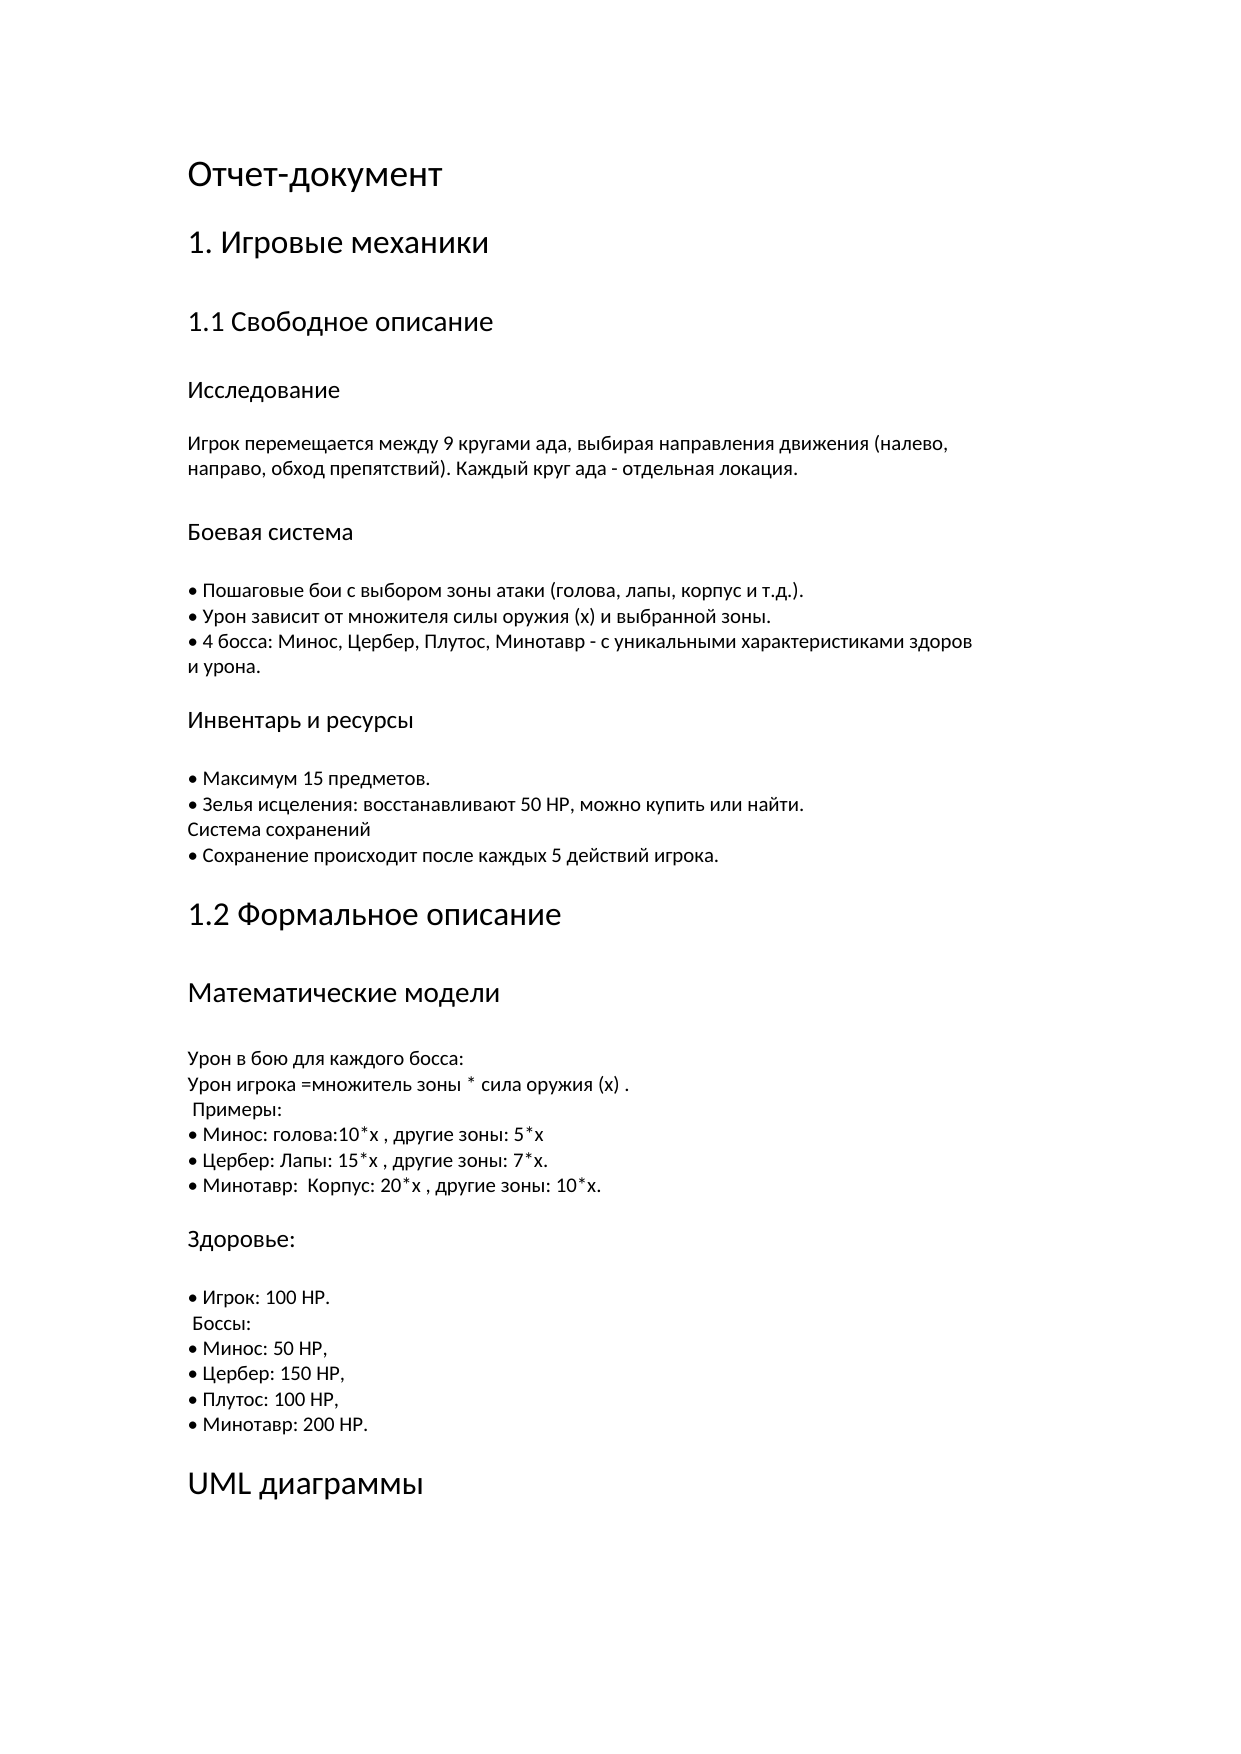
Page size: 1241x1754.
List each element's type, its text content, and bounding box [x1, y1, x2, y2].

list • Урон зависит от множителя силы оружия (х) и выбранной зоны. [187, 603, 1053, 628]
list UML диаграммы [187, 1462, 1053, 1503]
list Игрок перемещается между 9 кругами ада, выбирая направления движения (налево, [187, 430, 1053, 455]
list • Минотавр: Корпус: 20*х , другие зоны: 10*х. [187, 1172, 1053, 1198]
list Игровые механики [187, 221, 1053, 262]
list Инвентарь и ресурсы [187, 704, 1053, 735]
list Урон в бою для каждого босса: [187, 1045, 1053, 1071]
list Система сохранений [187, 816, 1053, 842]
list • Цербер: 150 НР, [187, 1361, 1053, 1386]
list Здоровье: [187, 1223, 1053, 1254]
text Отчет-документ [187, 150, 1053, 196]
list • Минотавр: 200 НР. [187, 1411, 1053, 1437]
list • Игрок: 100 НР. [187, 1284, 1053, 1310]
list • Минос: 50 НР, [187, 1335, 1053, 1361]
list Боссы: [187, 1310, 1053, 1335]
list направо, обход препятствий). Каждый круг ада - отдельная локация. [187, 455, 1053, 481]
list • Зелья исцеления: восстанавливают 50 НР, можно купить или найти. [187, 791, 1053, 816]
list Примеры: [187, 1096, 1053, 1122]
list 1.1 Свободное описание [187, 303, 1053, 338]
list Боевая система [187, 516, 1053, 547]
list и урона. [187, 654, 1053, 679]
list • Плутос: 100 НР, [187, 1386, 1053, 1411]
list • Максимум 15 предметов. [187, 766, 1053, 791]
list • Пошаговые бои с выбором зоны атаки (голова, лапы, корпус и т.д.). [187, 577, 1053, 603]
list • Сохранение происходит после каждых 5 действий игрока. [187, 842, 1053, 867]
list Математические модели [187, 974, 1053, 1010]
list • Цербер: Лапы: 15*х , другие зоны: 7*х. [187, 1147, 1053, 1172]
list • 4 босса: Минос, Цербер, Плутос, Минотавр - с уникальными характеристиками здоров [187, 628, 1053, 654]
list Исследование [187, 374, 1053, 404]
list Урон игрока =множитель зоны * сила оружия (х) . [187, 1071, 1053, 1096]
list • Минос: голова:10*х , другие зоны: 5*x [187, 1122, 1053, 1147]
list 1.2 Формальное описание [187, 893, 1053, 933]
